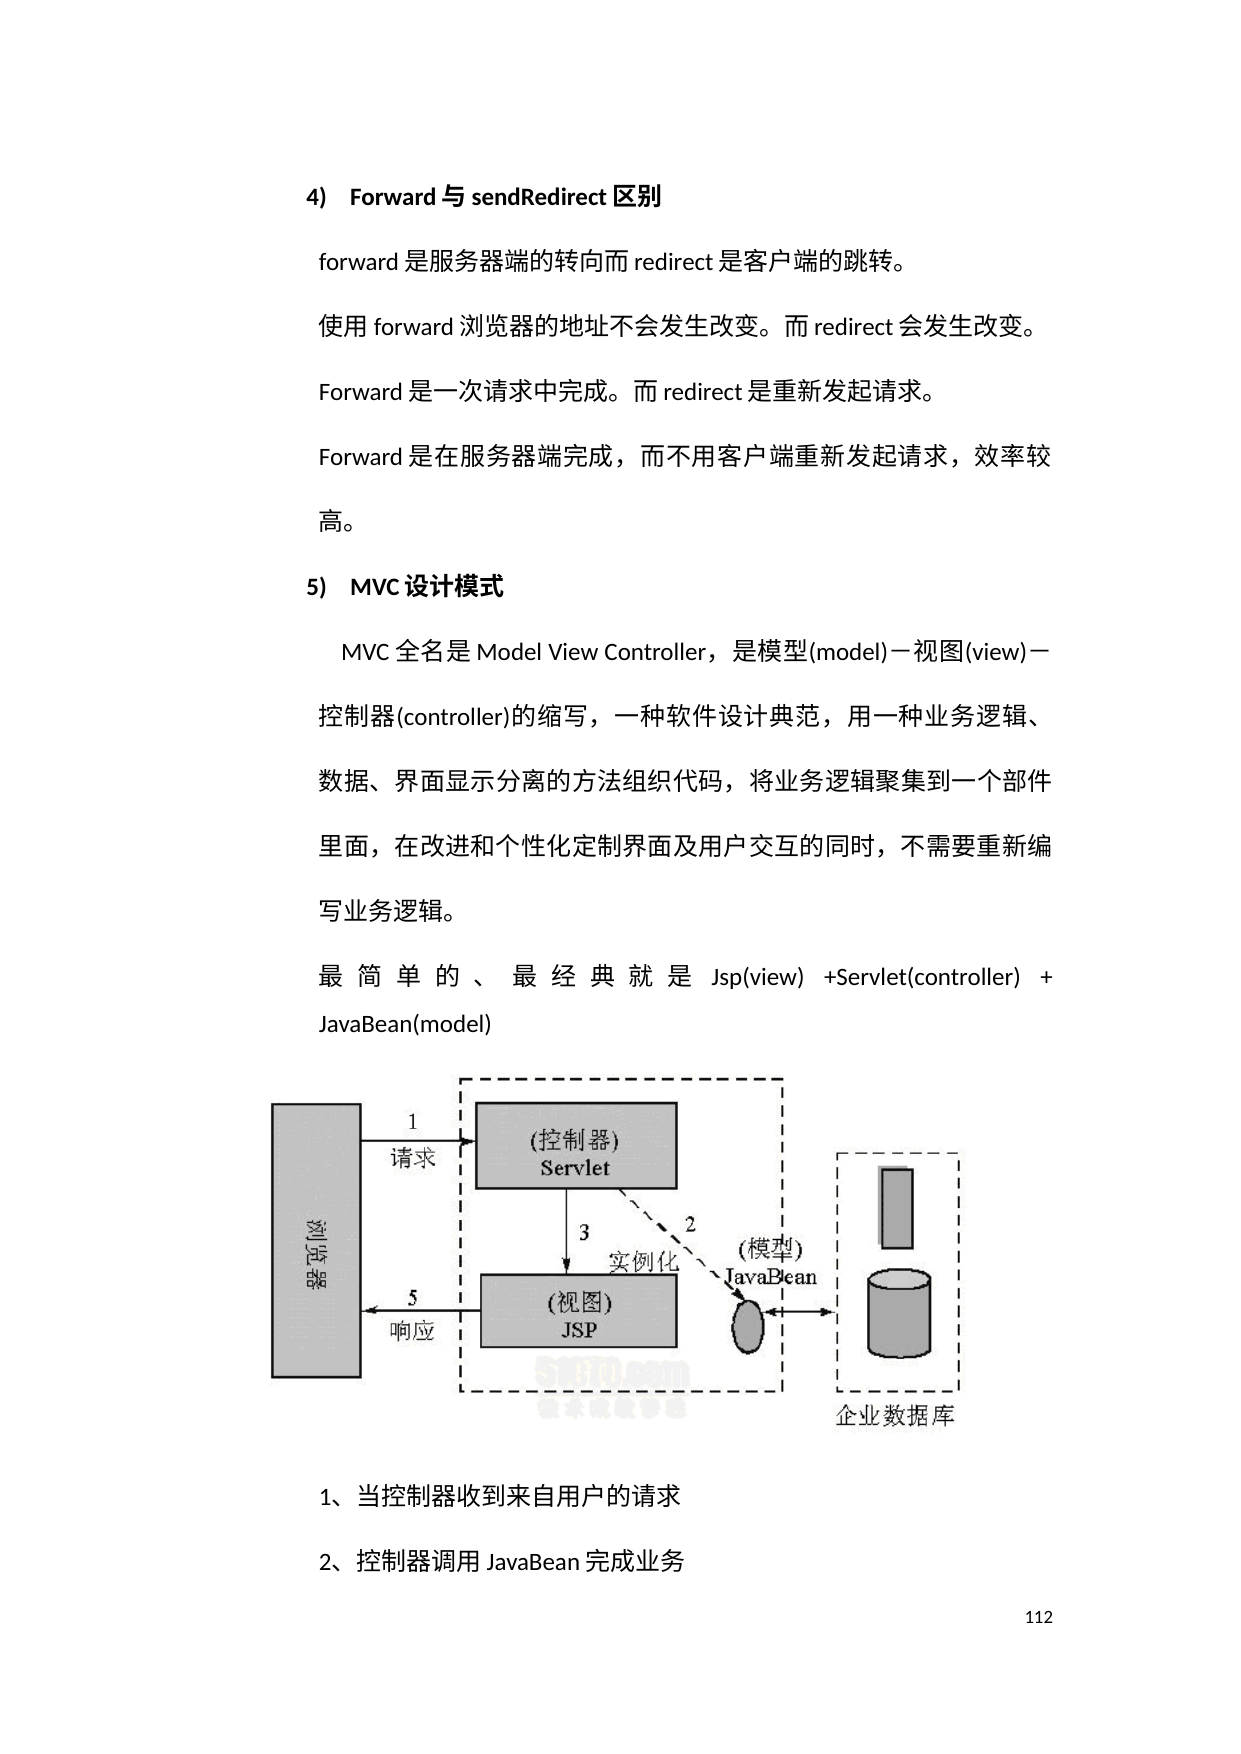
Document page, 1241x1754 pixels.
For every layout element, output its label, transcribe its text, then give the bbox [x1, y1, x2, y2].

list Forward与sendRedirect区别 [306, 162, 1053, 227]
list 最简单的、最经典就是Jsp(view) +Servlet(controller) + JavaBean(model) [319, 942, 1053, 1039]
list 1、当控制器收到来自用户的请求 [319, 1462, 1053, 1527]
picture [269, 1072, 971, 1439]
list Forward是在服务器端完成，而不用客户端重新发起请求，效率较高。 [319, 422, 1053, 552]
list 2、控制器调用JavaBean完成业务 [319, 1527, 1053, 1592]
list 使用forward浏览器的地址不会发生改变。而redirect会发生改变。 [319, 292, 1053, 357]
list MVC设计模式 [306, 552, 1053, 617]
list forward是服务器端的转向而redirect是客户端的跳转。 [319, 227, 1053, 292]
list MVC全名是Model View Controller，是模型(model)－视图(view)－控制器(controller)的缩写，一种软件设计典范，用一种业务逻辑、数据、界面显示分离的方法组织代码，将业务逻辑聚集到一个部件里面，在改进和个性化定制界面及用户交互的同时，不需要重新编写业务逻辑。 [319, 617, 1053, 942]
list Forward是一次请求中完成。而redirect是重新发起请求。 [319, 357, 1053, 422]
